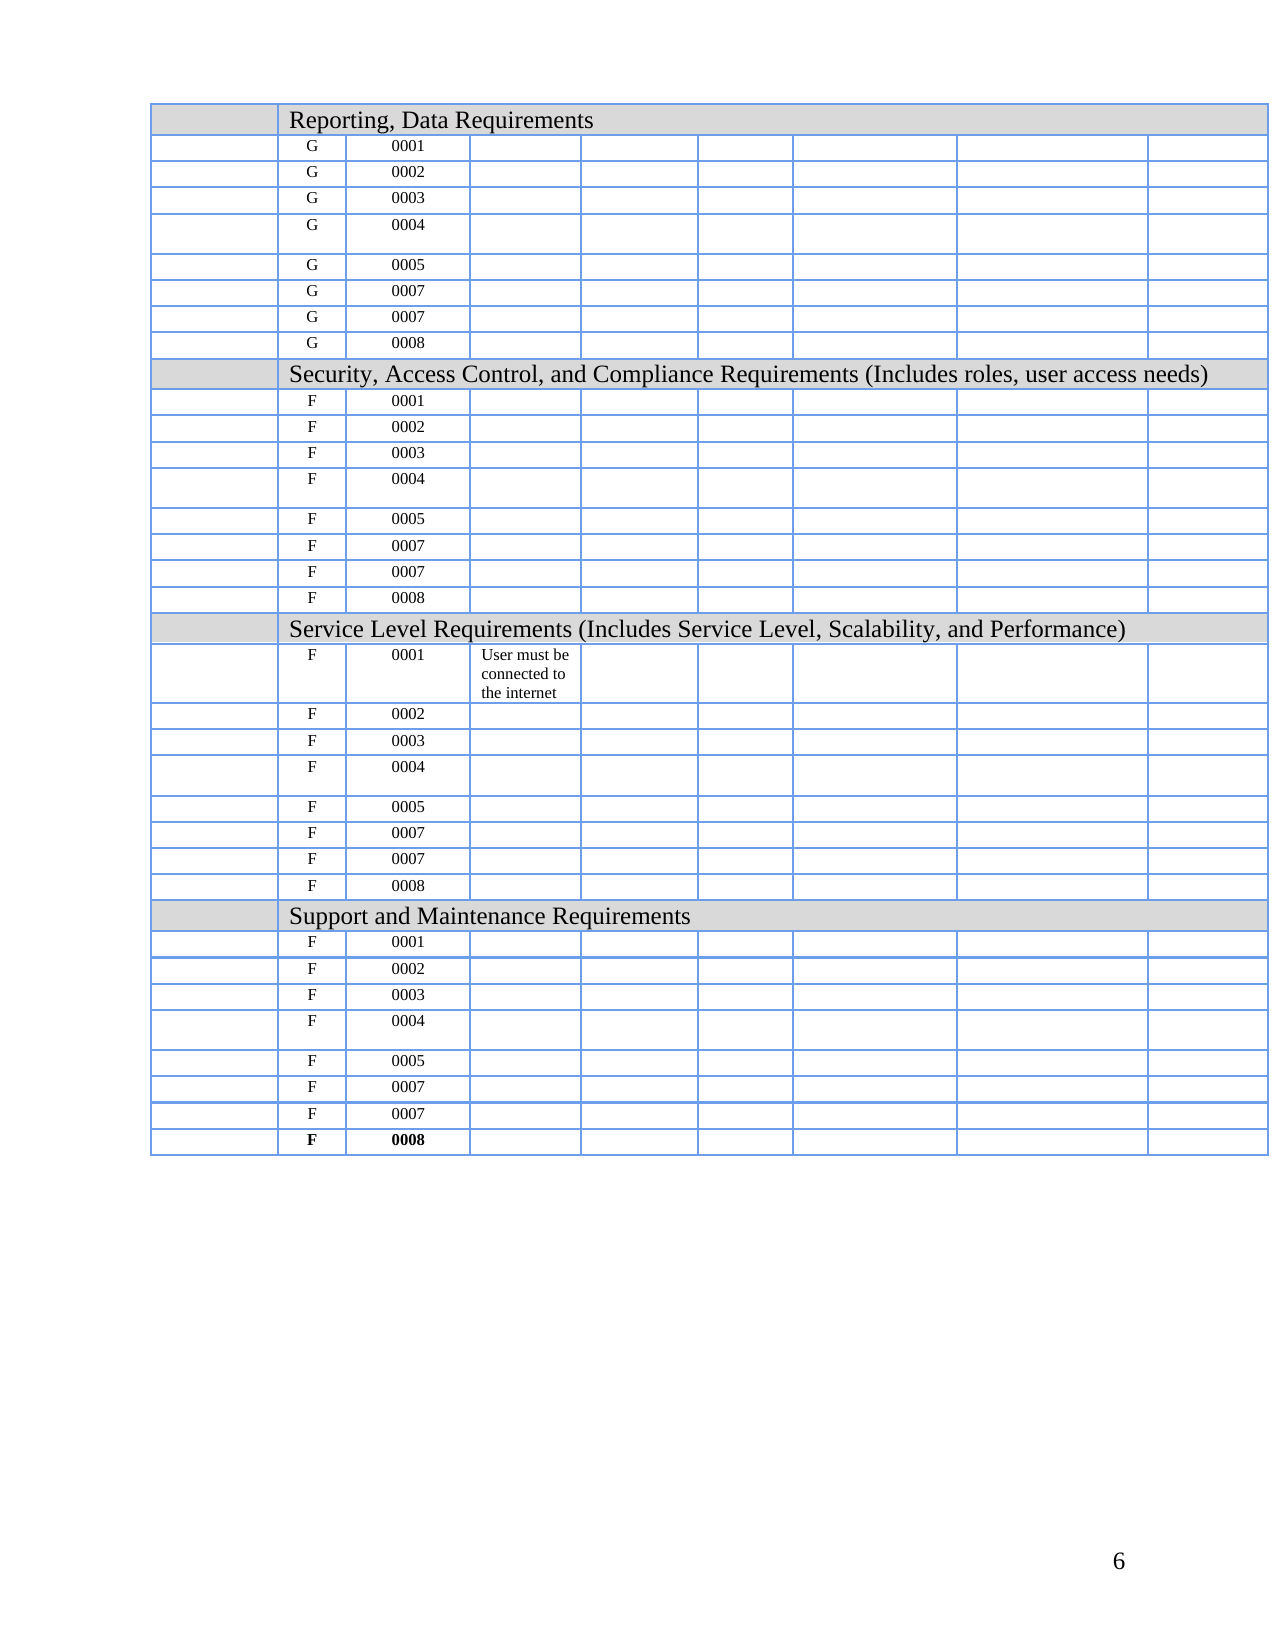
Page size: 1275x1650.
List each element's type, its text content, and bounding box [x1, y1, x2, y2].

table_cell [152, 1130, 277, 1154]
table_cell [958, 188, 1147, 212]
table_cell [582, 797, 697, 821]
table_cell [152, 535, 277, 559]
table_cell 0001 [347, 932, 469, 956]
table_cell G [279, 188, 345, 212]
table_cell [699, 588, 792, 612]
table_cell [471, 959, 580, 982]
table_cell [152, 1011, 277, 1049]
table_cell [582, 469, 697, 507]
table_cell [1149, 932, 1267, 956]
table_cell [699, 1077, 792, 1101]
table_cell [699, 390, 792, 414]
table_cell [1149, 823, 1267, 847]
table_cell [471, 932, 580, 956]
table_cell [699, 1104, 792, 1127]
table_cell [958, 416, 1147, 441]
table_cell [471, 136, 580, 160]
table_cell G [279, 333, 345, 357]
table_cell F [279, 823, 345, 847]
table_cell [794, 136, 956, 160]
table_cell [958, 797, 1147, 821]
table_cell [471, 756, 580, 795]
table_cell [958, 932, 1147, 956]
table_cell [958, 255, 1147, 279]
table_cell [958, 215, 1147, 253]
table_cell [471, 849, 580, 873]
table_cell [958, 1011, 1147, 1049]
table_cell [471, 535, 580, 559]
table_cell [699, 959, 792, 982]
table_cell [582, 333, 697, 357]
table_cell [699, 797, 792, 821]
table_cell [1149, 1077, 1267, 1101]
table_cell [699, 416, 792, 441]
table_cell F [279, 959, 345, 982]
table_cell 0004 [347, 215, 469, 253]
table_cell 0008 [347, 588, 469, 612]
table_cell [152, 645, 277, 702]
table_cell F [279, 509, 345, 533]
table_cell [582, 823, 697, 847]
table_cell [471, 1077, 580, 1101]
table_cell [582, 307, 697, 331]
table_cell Security, Access Control, and Compliance Requirements (Includes roles, user access needs) [279, 360, 1267, 388]
table_cell [699, 1051, 792, 1075]
table_cell [1149, 162, 1267, 186]
table_cell [471, 509, 580, 533]
table_cell 0008 [347, 333, 469, 357]
table_cell [794, 390, 956, 414]
table_cell F [279, 588, 345, 612]
table_cell [582, 188, 697, 212]
table_cell [958, 756, 1147, 795]
table_cell [471, 1051, 580, 1075]
table_cell [699, 443, 792, 467]
table_cell [471, 188, 580, 212]
table_cell [699, 188, 792, 212]
table_cell [582, 985, 697, 1009]
table_cell [1149, 1130, 1267, 1154]
table_cell [699, 509, 792, 533]
table_cell F [279, 932, 345, 956]
table_cell [471, 561, 580, 586]
table_cell [582, 932, 697, 956]
table_cell [794, 416, 956, 441]
table_cell [958, 469, 1147, 507]
table_cell [582, 162, 697, 186]
table_cell [958, 307, 1147, 331]
table_cell [699, 645, 792, 702]
table_cell G [279, 215, 345, 253]
table_cell [699, 333, 792, 357]
table_cell [958, 985, 1147, 1009]
table_cell [699, 162, 792, 186]
table_cell [471, 797, 580, 821]
table_cell [582, 390, 697, 414]
table_cell [582, 561, 697, 586]
table_cell F [279, 469, 345, 507]
table_cell 0004 [347, 756, 469, 795]
table_cell F [279, 443, 345, 467]
table_cell [794, 333, 956, 357]
table_cell [699, 756, 792, 795]
table_cell [1149, 188, 1267, 212]
table_cell [699, 730, 792, 754]
table_cell [471, 704, 580, 728]
table_cell [958, 823, 1147, 847]
table_cell [958, 162, 1147, 186]
table_cell [152, 614, 277, 642]
table_cell [582, 704, 697, 728]
table_cell 0005 [347, 1051, 469, 1075]
table_cell [794, 535, 956, 559]
table_cell [152, 188, 277, 212]
table_cell F [279, 730, 345, 754]
table_cell [699, 535, 792, 559]
table_cell 0003 [347, 443, 469, 467]
table_cell [794, 1051, 956, 1075]
table_cell [471, 875, 580, 899]
table_cell [471, 823, 580, 847]
table_cell [699, 281, 792, 305]
table_cell [794, 469, 956, 507]
table_cell [794, 756, 956, 795]
table_cell [152, 797, 277, 821]
table_cell [471, 1130, 580, 1154]
table_cell 0003 [347, 188, 469, 212]
table_cell 0004 [347, 1011, 469, 1049]
table_cell [152, 704, 277, 728]
table_cell F [279, 561, 345, 586]
table_cell [794, 1077, 956, 1101]
table_cell [152, 215, 277, 253]
table_cell [794, 162, 956, 186]
table_cell [794, 959, 956, 982]
table_cell [794, 704, 956, 728]
table_cell G [279, 162, 345, 186]
table_cell [1149, 1104, 1267, 1127]
table_cell [958, 443, 1147, 467]
table_cell 0002 [347, 959, 469, 982]
table_cell 0002 [347, 704, 469, 728]
table_cell [582, 1011, 697, 1049]
table_cell [794, 1130, 956, 1154]
table_cell [699, 469, 792, 507]
table_cell [699, 932, 792, 956]
table_cell Reporting, Data Requirements [279, 105, 1267, 134]
table_cell [699, 1130, 792, 1154]
table_cell [582, 730, 697, 754]
table_cell 0003 [347, 985, 469, 1009]
table_cell [152, 901, 277, 930]
table_cell [794, 797, 956, 821]
table_cell [152, 588, 277, 612]
table_cell [1149, 535, 1267, 559]
table_cell [152, 333, 277, 357]
table_cell [152, 416, 277, 441]
table_cell [471, 390, 580, 414]
table_cell [794, 215, 956, 253]
table_cell [582, 756, 697, 795]
table_cell [471, 416, 580, 441]
table_cell [152, 1051, 277, 1075]
table_cell [958, 730, 1147, 754]
table_cell [152, 469, 277, 507]
table_cell [699, 255, 792, 279]
table_cell [152, 443, 277, 467]
table_cell F [279, 416, 345, 441]
table_cell [958, 509, 1147, 533]
table_cell [794, 1011, 956, 1049]
table_cell [958, 704, 1147, 728]
table_cell [1149, 416, 1267, 441]
table_cell [1149, 1051, 1267, 1075]
table_cell [1149, 469, 1267, 507]
table_cell [152, 756, 277, 795]
table_cell [958, 1130, 1147, 1154]
table_cell [794, 985, 956, 1009]
table_cell [794, 588, 956, 612]
table_cell [582, 509, 697, 533]
table_cell Service Level Requirements (Includes Service Level, Scalability, and Performance) [279, 614, 1267, 642]
table_cell 0007 [347, 1104, 469, 1127]
table_cell [794, 281, 956, 305]
table_cell [152, 985, 277, 1009]
table_cell F [279, 535, 345, 559]
table_cell [1149, 1011, 1267, 1049]
table_cell [794, 255, 956, 279]
table_cell 0007 [347, 849, 469, 873]
table_cell [1149, 959, 1267, 982]
table_cell [1149, 307, 1267, 331]
table_cell [582, 443, 697, 467]
table_cell Support and Maintenance Requirements [279, 901, 1267, 930]
table_cell F [279, 849, 345, 873]
table_cell [471, 469, 580, 507]
table_cell [699, 561, 792, 586]
table_cell [1149, 849, 1267, 873]
table_cell [1149, 443, 1267, 467]
table_cell [152, 875, 277, 899]
table_cell [958, 136, 1147, 160]
table_cell [471, 730, 580, 754]
table_cell [1149, 215, 1267, 253]
table_cell [471, 588, 580, 612]
table_cell [794, 561, 956, 586]
table_cell [699, 215, 792, 253]
table_cell [1149, 704, 1267, 728]
table_cell [958, 390, 1147, 414]
table_cell [794, 1104, 956, 1127]
table_cell 0007 [347, 307, 469, 331]
table_cell [699, 985, 792, 1009]
table_cell G [279, 307, 345, 331]
table_cell [152, 849, 277, 873]
table_cell [582, 255, 697, 279]
table_cell [471, 215, 580, 253]
table_cell 0001 [347, 645, 469, 702]
table_cell [958, 645, 1147, 702]
table_cell 0005 [347, 797, 469, 821]
table_cell [958, 281, 1147, 305]
table_cell [152, 730, 277, 754]
table_cell [152, 509, 277, 533]
table_cell [958, 959, 1147, 982]
table_cell G [279, 255, 345, 279]
table_cell [152, 307, 277, 331]
table_cell [582, 215, 697, 253]
table_cell 0002 [347, 162, 469, 186]
table_cell [152, 561, 277, 586]
table_cell [582, 645, 697, 702]
table_cell 0005 [347, 255, 469, 279]
table_cell 0008 [347, 875, 469, 899]
table_cell F [279, 1130, 345, 1154]
table_cell 0007 [347, 823, 469, 847]
table_cell [152, 390, 277, 414]
table_cell [582, 588, 697, 612]
table_cell 0003 [347, 730, 469, 754]
table_cell [471, 281, 580, 305]
table_cell [699, 136, 792, 160]
table_cell [582, 1077, 697, 1101]
table_cell [152, 1077, 277, 1101]
table_cell [152, 1104, 277, 1127]
table_cell [958, 535, 1147, 559]
table_cell 0002 [347, 416, 469, 441]
table_cell [1149, 588, 1267, 612]
table_cell [699, 849, 792, 873]
table_cell 0004 [347, 469, 469, 507]
table_cell [471, 255, 580, 279]
table_cell [699, 823, 792, 847]
table_cell [794, 307, 956, 331]
table_cell [1149, 985, 1267, 1009]
table_cell [958, 333, 1147, 357]
table_cell F [279, 1011, 345, 1049]
table_cell [582, 875, 697, 899]
table_cell 0007 [347, 1077, 469, 1101]
table_cell [1149, 756, 1267, 795]
table_cell 0005 [347, 509, 469, 533]
table_cell [794, 188, 956, 212]
table_cell [794, 823, 956, 847]
table_cell [958, 561, 1147, 586]
table_cell F [279, 390, 345, 414]
table_cell [1149, 645, 1267, 702]
table_cell [794, 645, 956, 702]
table_cell [794, 509, 956, 533]
table_cell [794, 730, 956, 754]
table_cell [582, 281, 697, 305]
table_cell [1149, 390, 1267, 414]
table_cell [582, 1104, 697, 1127]
table_cell [152, 360, 277, 388]
table_cell F [279, 1077, 345, 1101]
table_cell [699, 704, 792, 728]
table_cell F [279, 797, 345, 821]
table_cell 0001 [347, 390, 469, 414]
table_cell [699, 875, 792, 899]
table_cell [958, 1104, 1147, 1127]
table_cell [1149, 797, 1267, 821]
table_cell [794, 849, 956, 873]
table_cell [471, 333, 580, 357]
table_cell F [279, 645, 345, 702]
table_cell [1149, 561, 1267, 586]
table_cell 0007 [347, 535, 469, 559]
table_cell [1149, 509, 1267, 533]
table_cell [582, 849, 697, 873]
table_cell [958, 1077, 1147, 1101]
table_cell [152, 823, 277, 847]
table_cell [1149, 875, 1267, 899]
table_cell [958, 588, 1147, 612]
table_cell F [279, 1051, 345, 1075]
table_cell [471, 1011, 580, 1049]
table_cell [471, 1104, 580, 1127]
table_cell [582, 416, 697, 441]
table_cell [794, 443, 956, 467]
table_cell [794, 875, 956, 899]
table_cell [1149, 730, 1267, 754]
table_cell [582, 136, 697, 160]
table_cell [1149, 333, 1267, 357]
table_cell [152, 136, 277, 160]
table_cell User must be connected to the internet [471, 645, 580, 702]
table_cell F [279, 1104, 345, 1127]
table_cell [471, 443, 580, 467]
table_cell [152, 932, 277, 956]
table_cell [794, 932, 956, 956]
table_cell F [279, 704, 345, 728]
table_cell [958, 849, 1147, 873]
table_cell F [279, 756, 345, 795]
table_cell [582, 1051, 697, 1075]
table_cell [471, 162, 580, 186]
table_cell [471, 985, 580, 1009]
table_cell [582, 1130, 697, 1154]
table_cell [152, 959, 277, 982]
table_cell [699, 1011, 792, 1049]
table_cell [958, 875, 1147, 899]
table_cell [958, 1051, 1147, 1075]
table_cell [1149, 281, 1267, 305]
table_cell [1149, 136, 1267, 160]
table_cell [152, 281, 277, 305]
table_cell 0008 [347, 1130, 469, 1154]
table_cell 0007 [347, 561, 469, 586]
table_cell [582, 959, 697, 982]
table_cell [471, 307, 580, 331]
table_cell [152, 162, 277, 186]
table_cell F [279, 875, 345, 899]
table_cell G [279, 281, 345, 305]
table_cell G [279, 136, 345, 160]
table_cell 0007 [347, 281, 469, 305]
table_cell 0001 [347, 136, 469, 160]
table_cell [582, 535, 697, 559]
table_cell [699, 307, 792, 331]
table_cell F [279, 985, 345, 1009]
table_cell [1149, 255, 1267, 279]
table_cell [152, 105, 277, 134]
table_cell [152, 255, 277, 279]
